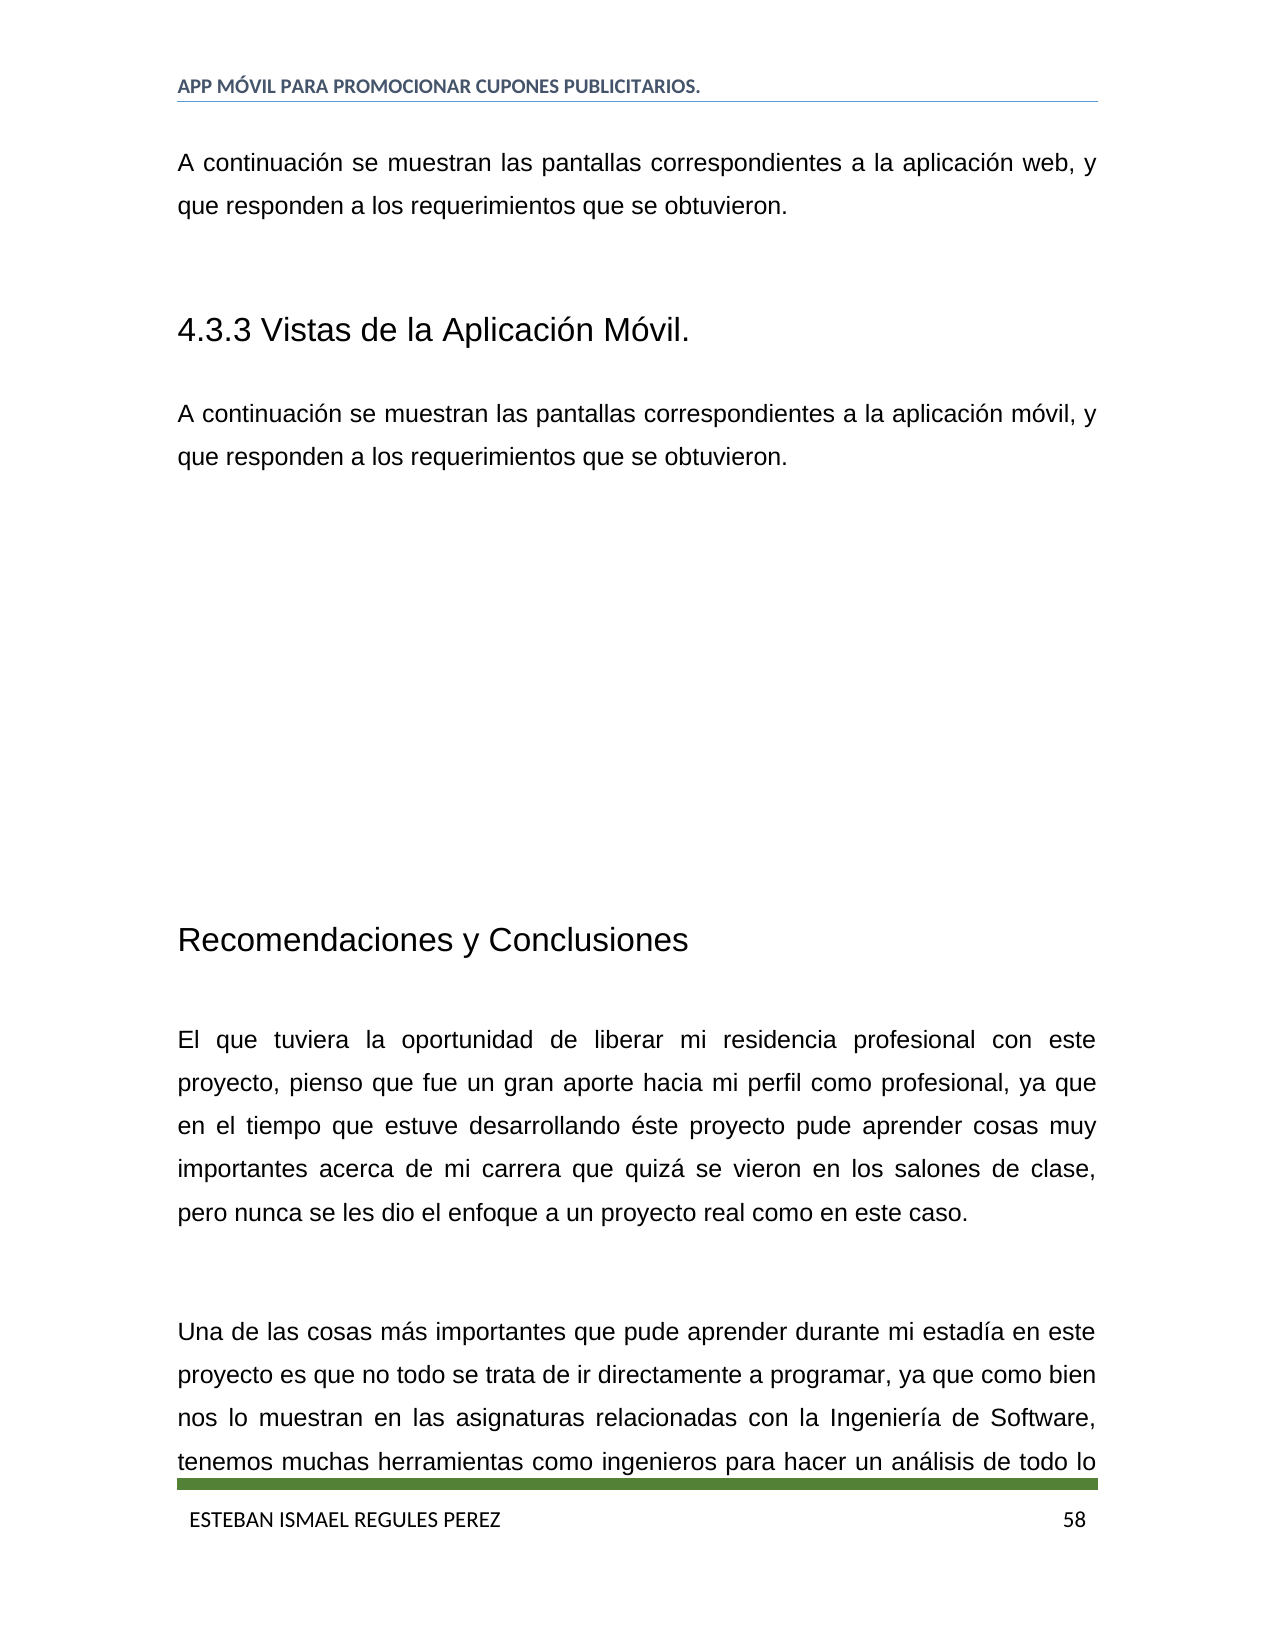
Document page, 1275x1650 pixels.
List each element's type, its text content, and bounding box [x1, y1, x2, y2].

subtitle Recomendaciones y Conclusiones [177, 920, 1098, 958]
text El que tuviera la oportunidad de liberar mi residencia profesional con este proyecto, pienso que fue un gran aporte hacia mi perfil como profesional, ya que en el tiempo que estuve desarrollando éste proyecto pude aprender cosas muy importantes acerca de mi carrera que quizá se vieron en los salones de clase, pero nunca se les dio el enfoque a un proyecto real como en este caso. [177, 1025, 1098, 1226]
text A continuación se muestran las pantallas correspondientes a la aplicación móvil, y que responden a los requerimientos que se obtuvieron. [177, 399, 1098, 471]
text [177, 1317, 1098, 1475]
text A continuación se muestran las pantallas correspondientes a la aplicación web, y que responden a los requerimientos que se obtuvieron. [177, 148, 1098, 219]
subtitle 4.3.3 Vistas de la Aplicación Móvil. [177, 310, 1098, 349]
